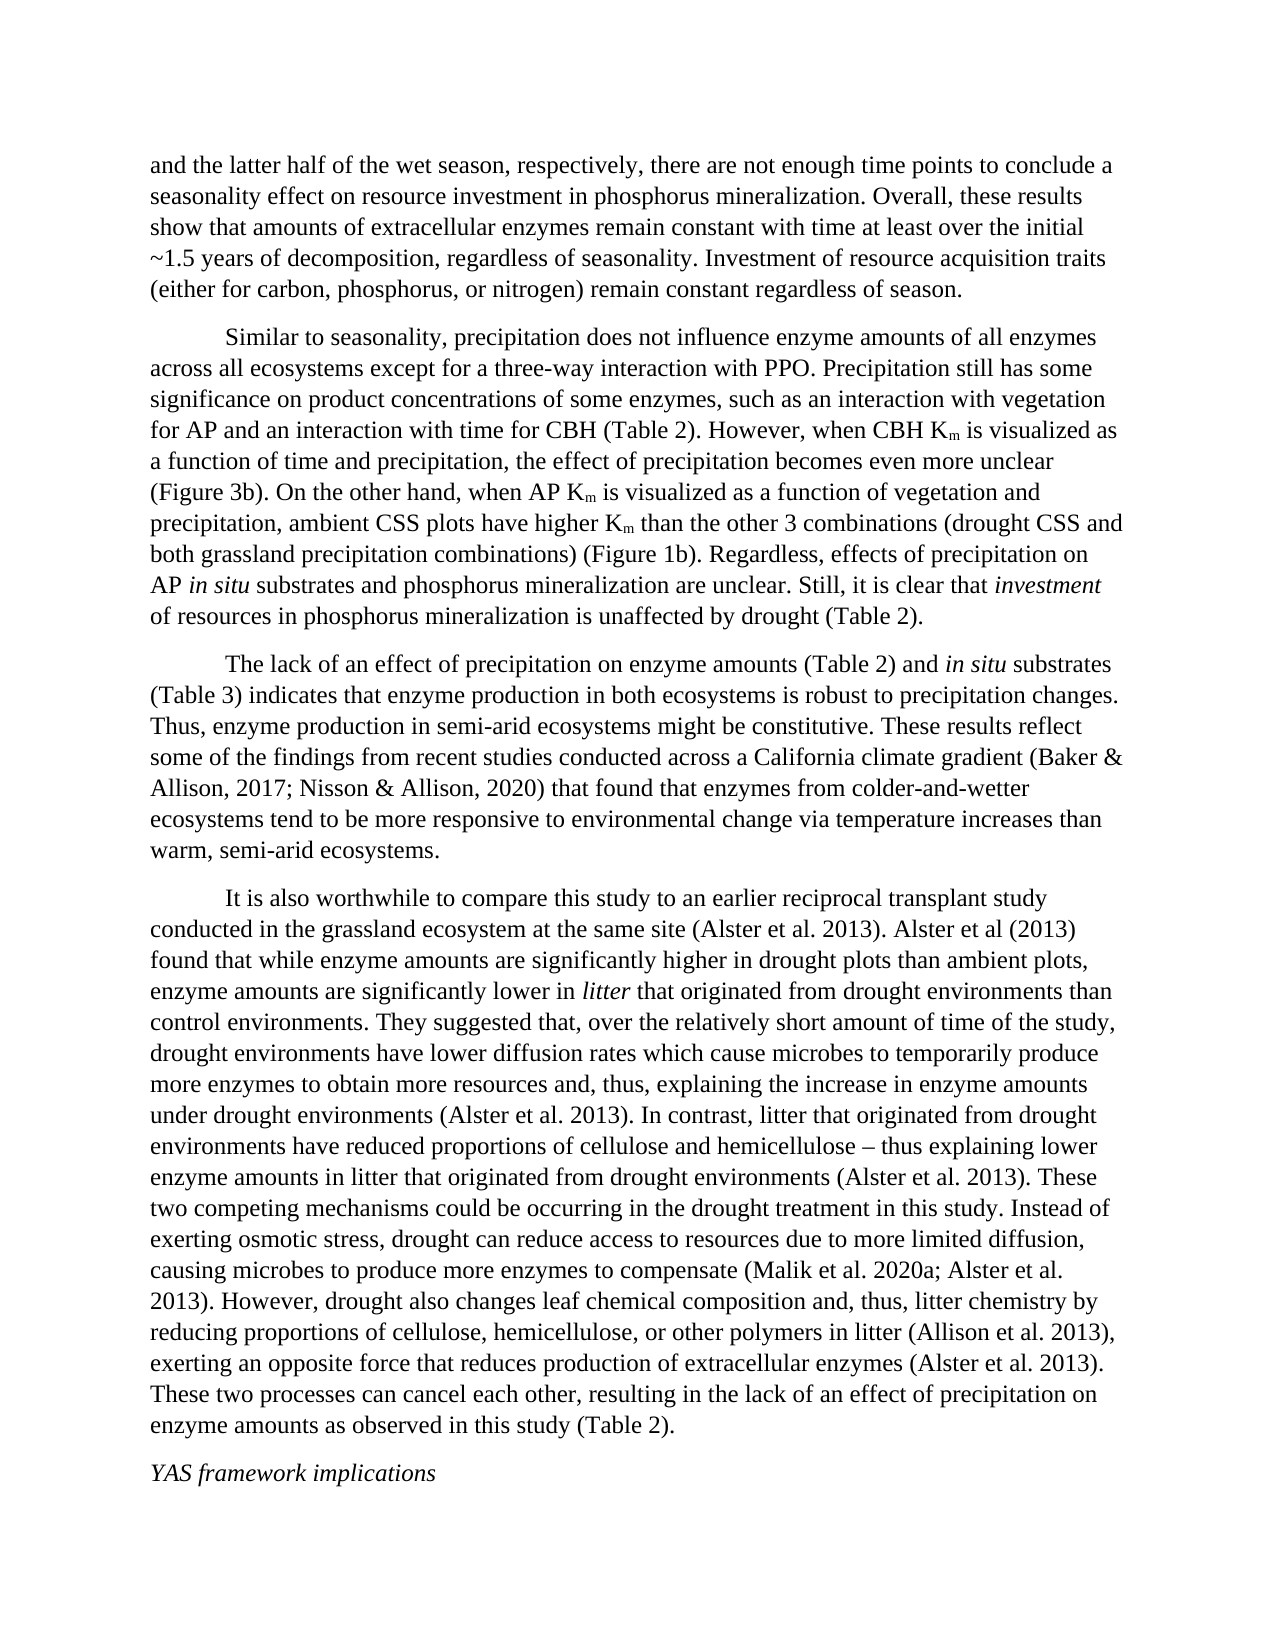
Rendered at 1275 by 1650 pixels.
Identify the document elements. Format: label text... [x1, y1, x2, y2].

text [150, 150, 1125, 303]
text YAS framework implications [150, 1458, 1125, 1487]
text It is also worthwhile to compare this study to an earlier reciprocal transplant study conducted in the grassland ecosystem at the same site (Alster et al. 2013). Alster et al (2013) found that while enzyme amounts are significantly higher in drought plots than ambient plots, enzyme amounts are significantly lower in litter that originated from drought environments than control environments. They suggested that, over the relatively short amount of time of the study, drought environments have lower diffusion rates which cause microbes to temporarily produce more enzymes to obtain more resources and, thus, explaining the increase in enzyme amounts under drought environments (Alster et al. 2013). In contrast, litter that originated from drought environments have reduced proportions of cellulose and hemicellulose – thus explaining lower enzyme amounts in litter that originated from drought environments (Alster et al. 2013). These two competing mechanisms could be occurring in the drought treatment in this study. Instead of exerting osmotic stress, drought can reduce access to resources due to more limited diffusion, causing microbes to produce more enzymes to compensate (Malik et al. 2020a; Alster et al. 2013). However, drought also changes leaf chemical composition and, thus, litter chemistry by reducing proportions of cellulose, hemicellulose, or other polymers in litter (Allison et al. 2013), exerting an opposite force that reduces production of extracellular enzymes (Alster et al. 2013). These two processes can cancel each other, resulting in the lack of an effect of precipitation on enzyme amounts as observed in this study (Table 2). [150, 883, 1125, 1439]
text Similar to seasonality, precipitation does not influence enzyme amounts of all enzymes across all ecosystems except for a three-way interaction with PPO. Precipitation still has some significance on product concentrations of some enzymes, such as an interaction with vegetation for AP and an interaction with time for CBH (Table 2). However, when CBH Km is visualized as a function of time and precipitation, the effect of precipitation becomes even more unclear (Figure 3b). On the other hand, when AP Km is visualized as a function of vegetation and precipitation, ambient CSS plots have higher Km than the other 3 combinations (drought CSS and both grassland precipitation combinations) (Figure 1b). Regardless, effects of precipitation on AP in situ substrates and phosphorus mineralization are unclear. Still, it is clear that investment of resources in phosphorus mineralization is unaffected by drought (Table 2). [150, 322, 1125, 630]
text The lack of an effect of precipitation on enzyme amounts (Table 2) and in situ substrates (Table 3) indicates that enzyme production in both ecosystems is robust to precipitation changes. Thus, enzyme production in semi-arid ecosystems might be constitutive. These results reflect some of the findings from recent studies conducted across a California climate gradient (Baker & Allison, 2017; Nisson & Allison, 2020) that found that enzymes from colder-and-wetter ecosystems tend to be more responsive to environmental change via temperature increases than warm, semi-arid ecosystems. [150, 649, 1125, 864]
